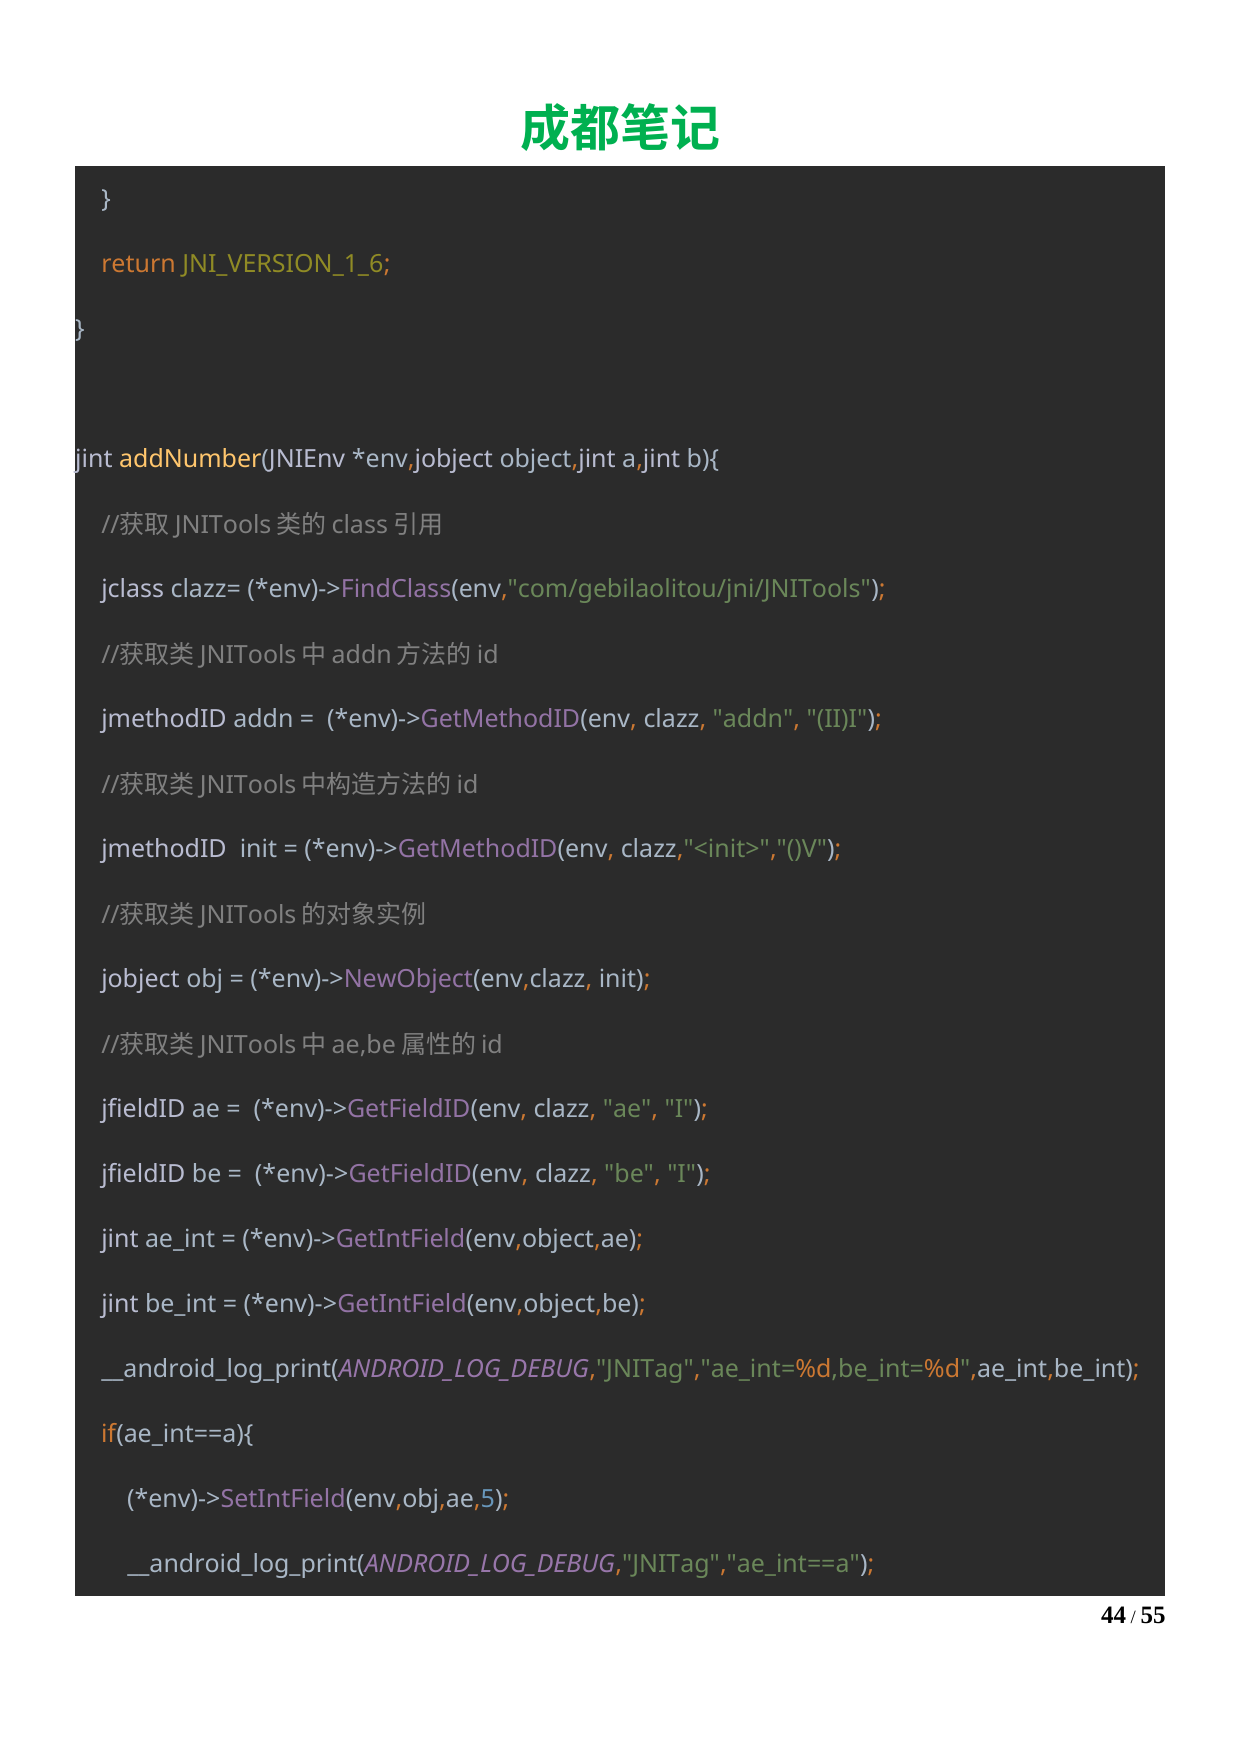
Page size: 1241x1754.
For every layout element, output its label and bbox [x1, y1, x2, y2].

text [75, 166, 1165, 1596]
